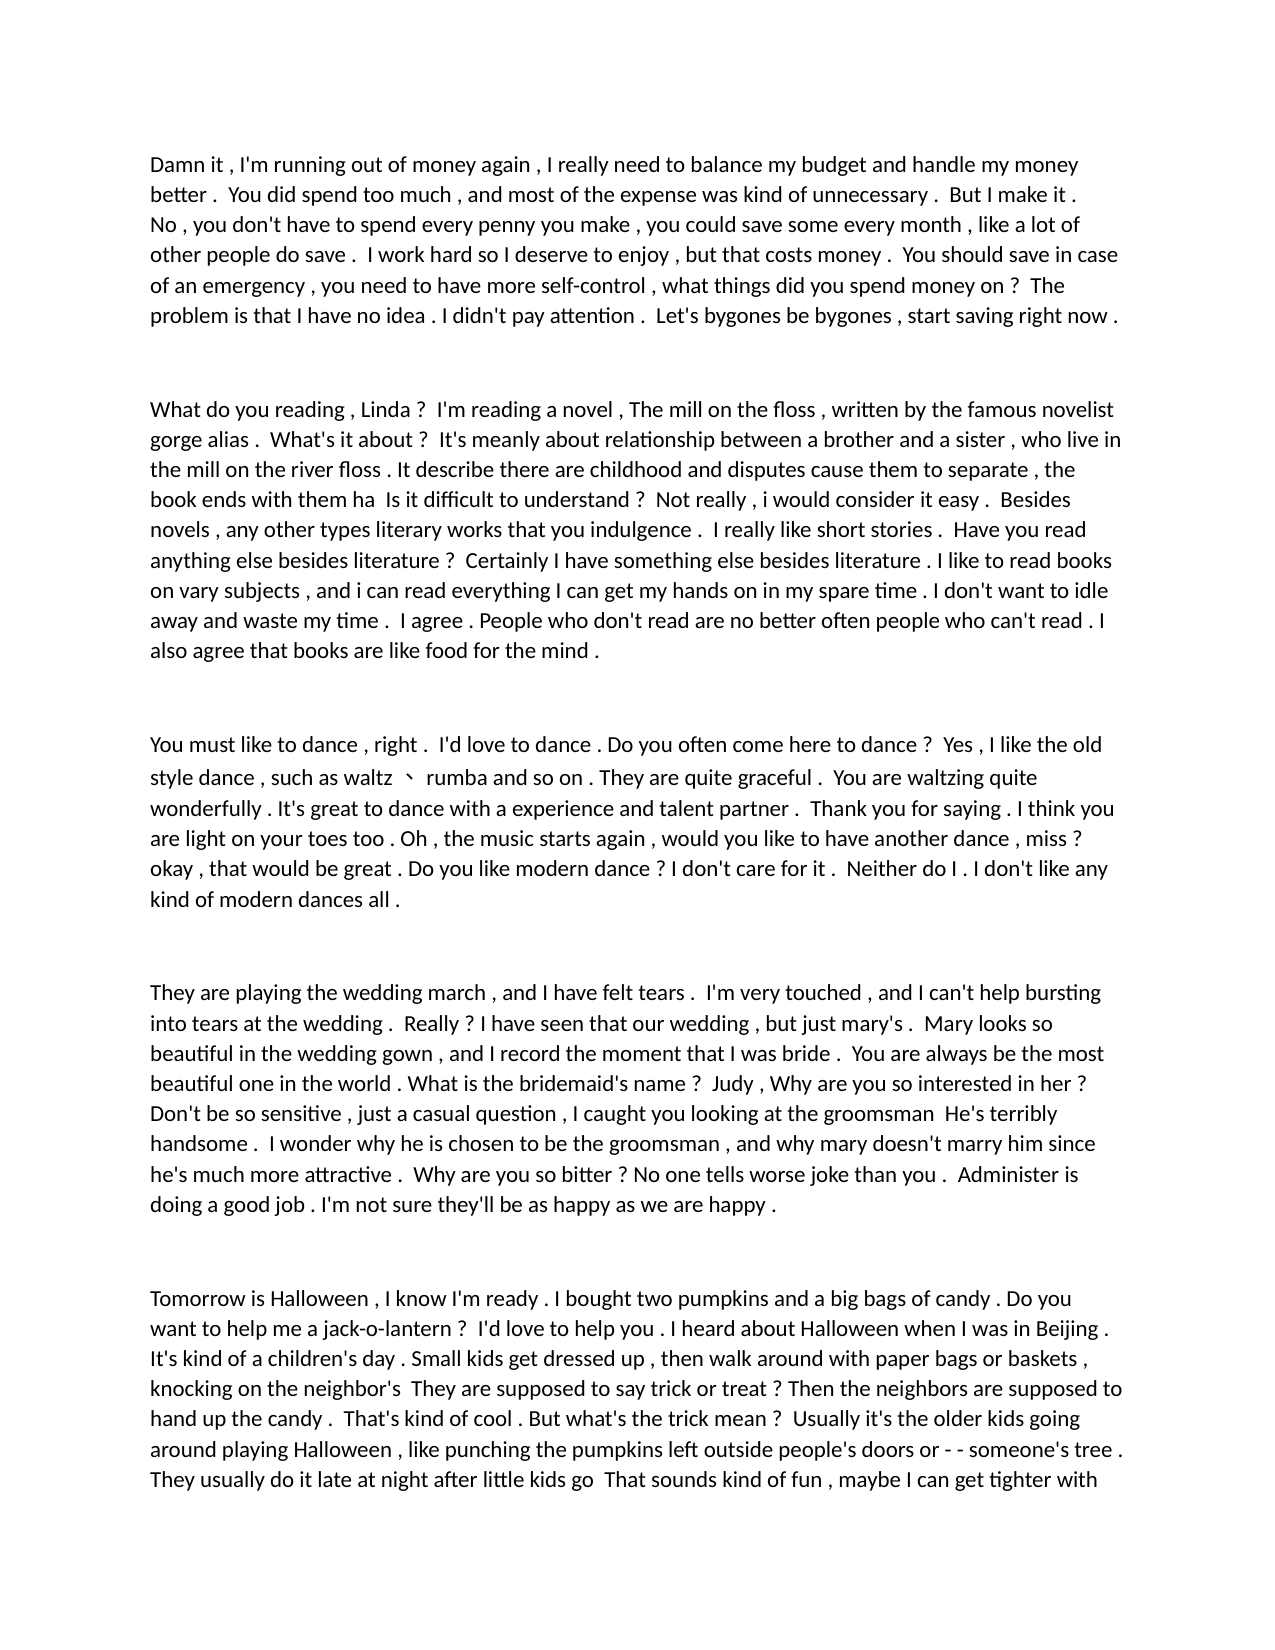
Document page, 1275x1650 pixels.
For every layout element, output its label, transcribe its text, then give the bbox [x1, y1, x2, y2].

text What do you reading , Linda ? I'm reading a novel , The mill on the floss , written by the famous novelist gorge alias . What's it about ? It's meanly about relationship between a brother and a sister , who live in the mill on the river floss . It describe there are childhood and disputes cause them to separate , the book ends with them ha Is it difficult to understand ? Not really , i would consider it easy . Besides novels , any other types literary works that you indulgence . I really like short stories . Have you read anything else besides literature ? Certainly I have something else besides literature . I like to read books on vary subjects , and i can read everything I can get my hands on in my spare time . I don't want to idle away and waste my time . I agree . People who don't read are no better often people who can't read . I also agree that books are like food for the mind . [150, 395, 1125, 664]
text Damn it , I'm running out of money again , I really need to balance my budget and handle my money better . You did spend too much , and most of the expense was kind of unnecessary . But I make it . No , you don't have to spend every penny you make , you could save some every month , like a lot of other people do save . I work hard so I deserve to enjoy , but that costs money . You should save in case of an emergency , you need to have more self-control , what things did you spend money on ? The problem is that I have no idea . I didn't pay attention . Let's bygones be bygones , start saving right now . [150, 150, 1125, 329]
text They are playing the wedding march , and I have felt tears . I'm very touched , and I can't help bursting into tears at the wedding . Really ? I have seen that our wedding , but just mary's . Mary looks so beautiful in the wedding gown , and I record the moment that I was bride . You are always be the most beautiful one in the world . What is the bridemaid's name ? Judy , Why are you so interested in her ? Don't be so sensitive , just a casual question , I caught you looking at the groomsman He's terribly handsome . I wonder why he is chosen to be the groomsman , and why mary doesn't marry him since he's much more attractive . Why are you so bitter ? No one tells worse joke than you . Administer is doing a good job . I'm not sure they'll be as happy as we are happy . [150, 978, 1125, 1218]
text You must like to dance , right . I'd love to dance . Do you often come here to dance ? Yes , I like the old style dance , such as waltz 、 rumba and so on . They are quite graceful . You are waltzing quite wonderfully . It's great to dance with a experience and talent partner . Thank you for saying . I think you are light on your toes too . Oh , the music starts again , would you like to have another dance , miss ? okay , that would be great . Do you like modern dance ? I don't care for it . Neither do I . I don't like any kind of modern dances all . [150, 730, 1125, 913]
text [150, 1284, 1125, 1493]
